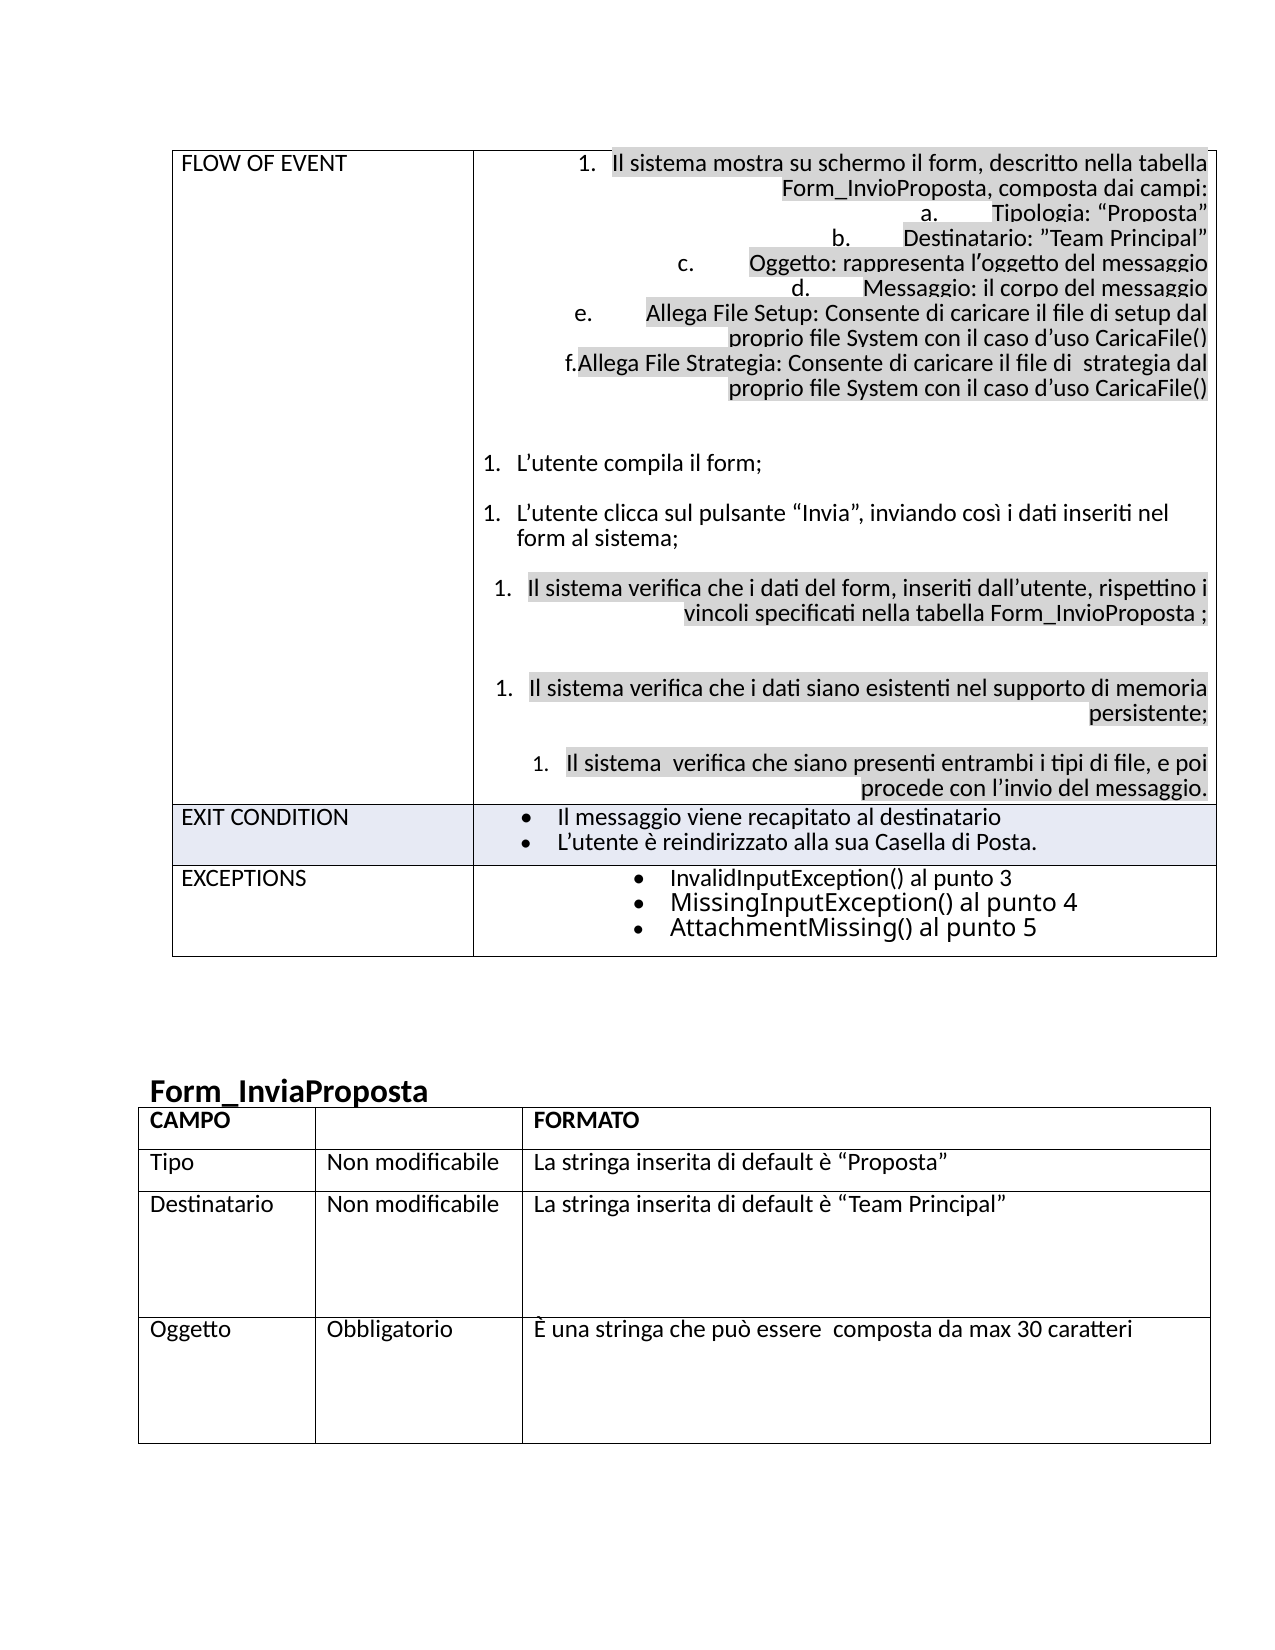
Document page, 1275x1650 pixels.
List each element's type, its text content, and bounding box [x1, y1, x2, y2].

table_cell La stringa inserita di default è “Proposta” [523, 1150, 1210, 1191]
table_cell La stringa inserita di default è “Team Principal” [523, 1192, 1210, 1317]
table_cell EXCEPTIONS [173, 866, 473, 956]
table_cell Oggetto [139, 1318, 315, 1442]
table_cell Il sistema mostra su schermo il form, descritto nella tabella Form_InvioProposta, composta dai campi: Tipologia: “Proposta” Destinatario: ”Team Principal” Oggetto: rappresenta l’oggetto del messaggio Messaggio: il corpo del messaggio Allega File Setup: Consente di caricare il file di setup dal proprio file System con il caso d’uso CaricaFile() Allega File Strategia: Consente di caricare il file di strategia dal proprio file System con il caso d’uso CaricaFile() L’utente compila il form; L’utente clicca sul pulsante “Invia”, inviando così i dati inseriti nel form al sistema; Il sistema verifica che i dati del form, inseriti dall’utente, rispettino i vincoli specificati nella tabella Form_InvioProposta ; Il sistema verifica che i dati siano esistenti nel supporto di memoria persistente; Il sistema verifica che siano presenti entrambi i tipi di file, e poi procede con l’invio del messaggio. [474, 151, 1216, 804]
table_header [316, 1108, 522, 1149]
table_cell Obbligatorio [316, 1318, 522, 1442]
table_cell Non modificabile [316, 1150, 522, 1191]
table_cell InvalidInputException() al punto 3 MissingInputException() al punto 4 AttachmentMissing() al punto 5 [474, 866, 1216, 956]
table_cell Destinatario [139, 1192, 315, 1317]
table_cell FLOW OF EVENT [173, 151, 473, 804]
table_cell È una stringa che può essere composta da max 30 caratteri [523, 1318, 1210, 1442]
table_cell Il messaggio viene recapitato al destinatario L’utente è reindirizzato alla sua Casella di Posta. [474, 805, 1216, 865]
table_cell EXIT CONDITION [173, 805, 473, 865]
table_header FORMATO [523, 1108, 1210, 1149]
table_cell Non modificabile [316, 1192, 522, 1317]
text Form_InviaProposta [150, 1082, 1125, 1107]
table_header CAMPO [139, 1108, 315, 1149]
table_cell Tipo [139, 1150, 315, 1191]
